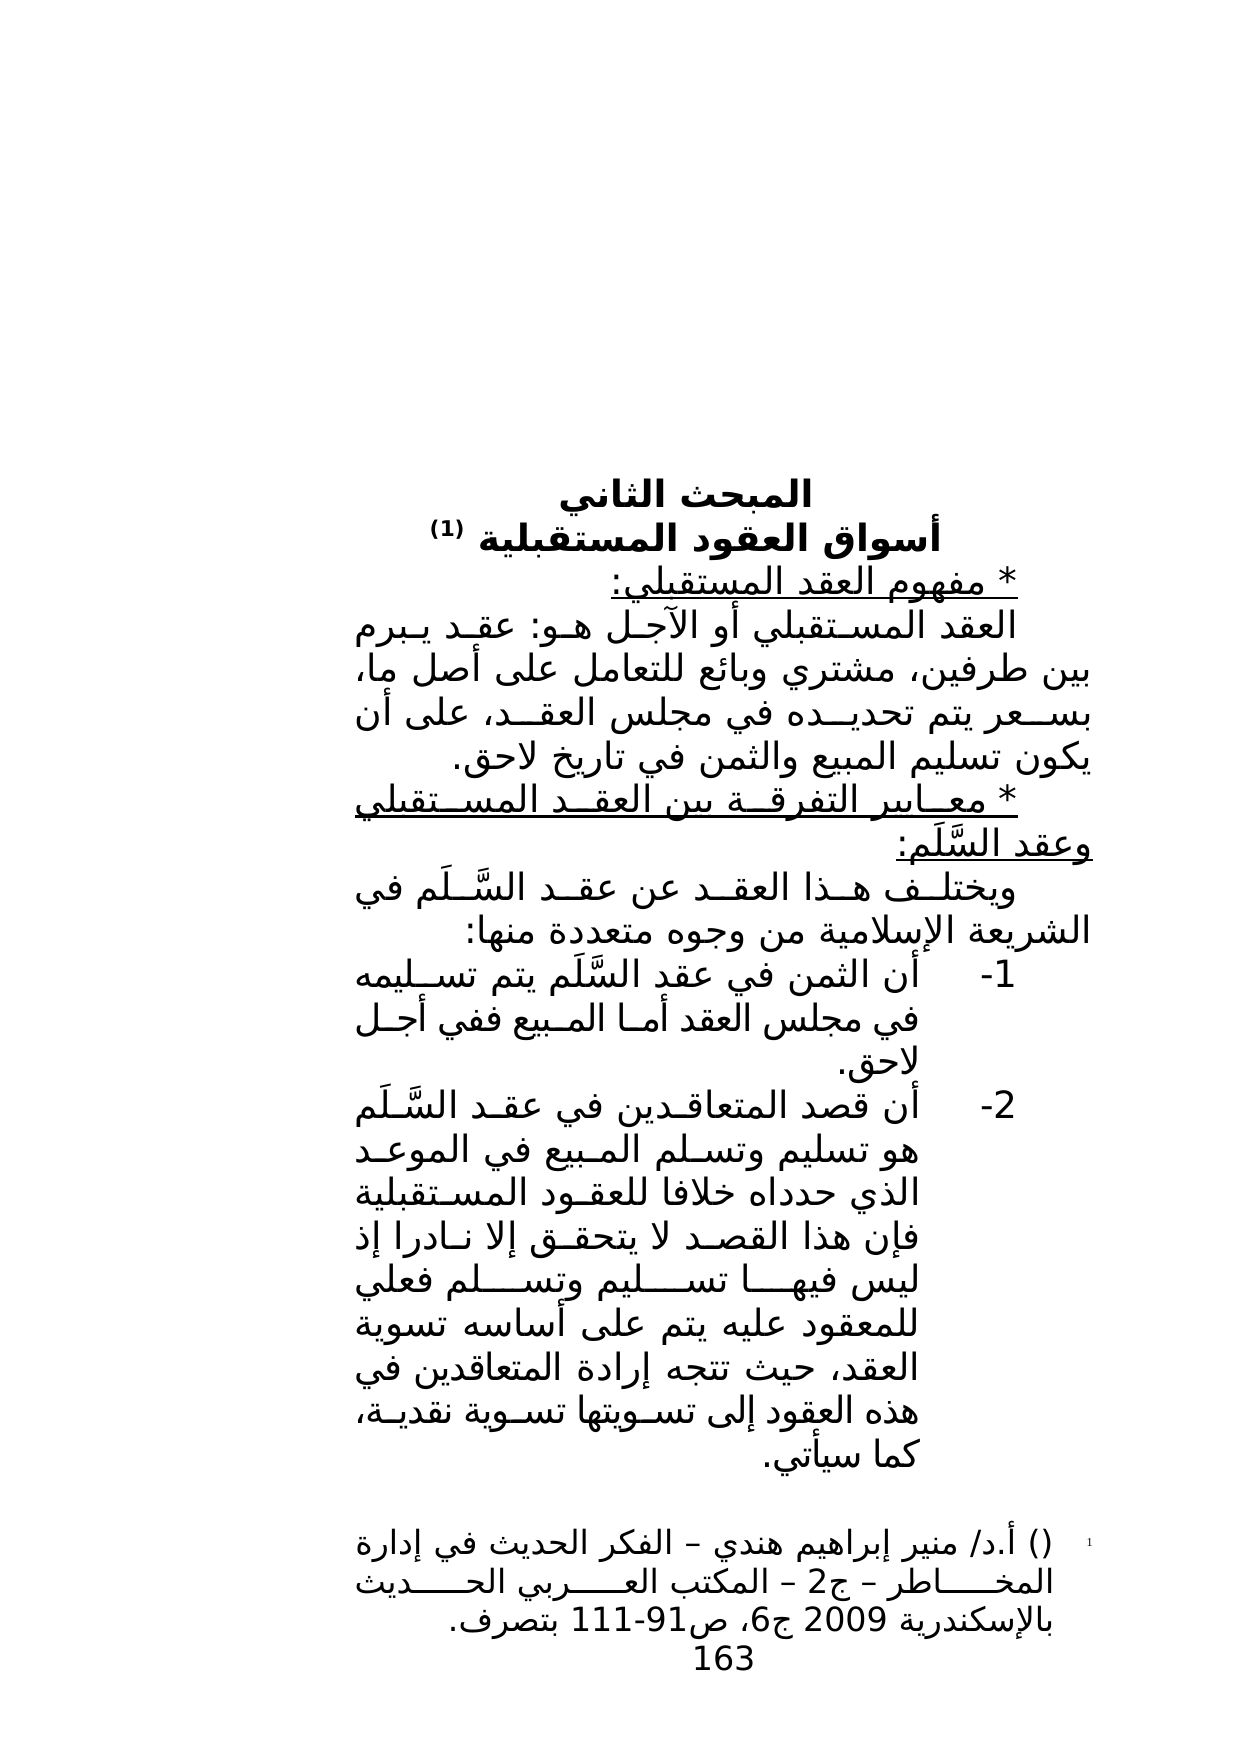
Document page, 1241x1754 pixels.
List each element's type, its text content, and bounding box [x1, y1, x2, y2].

text العقد المستقبلي أو الآجل هو: عقد يبرم بين طرفين، مشتري وبائع للتعامل على أصل ما، بسعر يتم تحديده في مجلس العقد، على أن يكون تسليم المبيع والثمن في تاريخ لاحق. [354, 603, 1092, 778]
text أسواق العقود المستقبلية () [354, 516, 1092, 560]
text ويختلف هذا العقد عن عقد السَّلَم في الشريعة الإسلامية من وجوه متعددة منها: [354, 865, 1092, 953]
list أن الثمن في عقد السَّلَم يتم تسليمه في مجلس العقد أما المبيع ففي أجل لاحق. [354, 953, 980, 1083]
text * معايير التفرقة بين العقد المستقبلي وعقد السَّلَم: [354, 778, 1092, 865]
text * مفهوم العقد المستقبلي: [354, 560, 1092, 603]
list أن قصد المتعاقدين في عقد السَّلَم هو تسليم وتسلم المبيع في الموعد الذي حدداه خلافا للعقود المستقبلية فإن هذا القصد لا يتحقق إلا نادرا إذ ليس فيها تسليم وتسلم فعلي للمعقود عليه يتم على أساسه تسوية العقد، حيث تتجه إرادة المتعاقدين في هذه العقود إلى تسويتها تسوية نقدية، كما سيأتي. [354, 1083, 980, 1476]
text المبحث الثاني [354, 472, 1092, 516]
